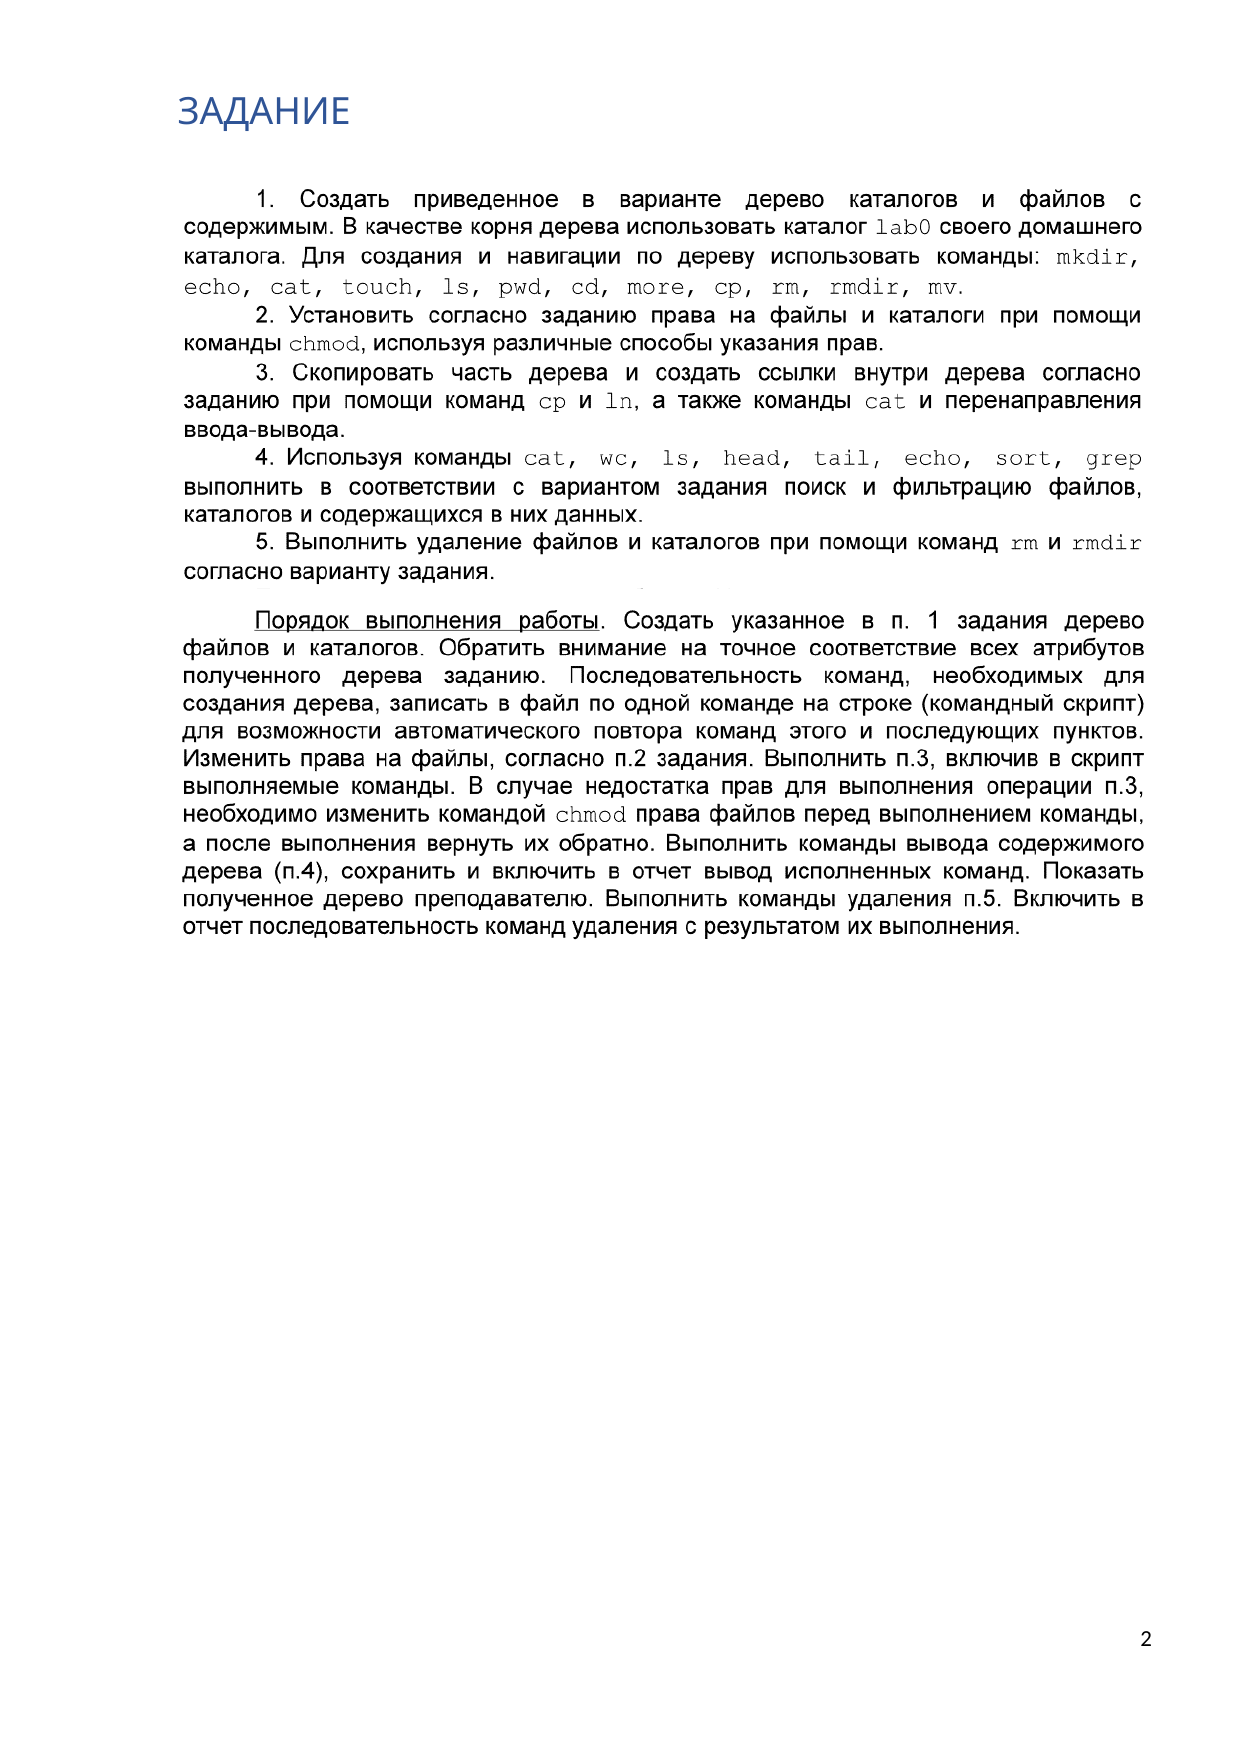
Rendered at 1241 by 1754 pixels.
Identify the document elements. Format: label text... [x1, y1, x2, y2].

picture [177, 186, 1152, 589]
picture [177, 607, 1152, 942]
subtitle ЗАДАНИЕ [177, 84, 1152, 135]
